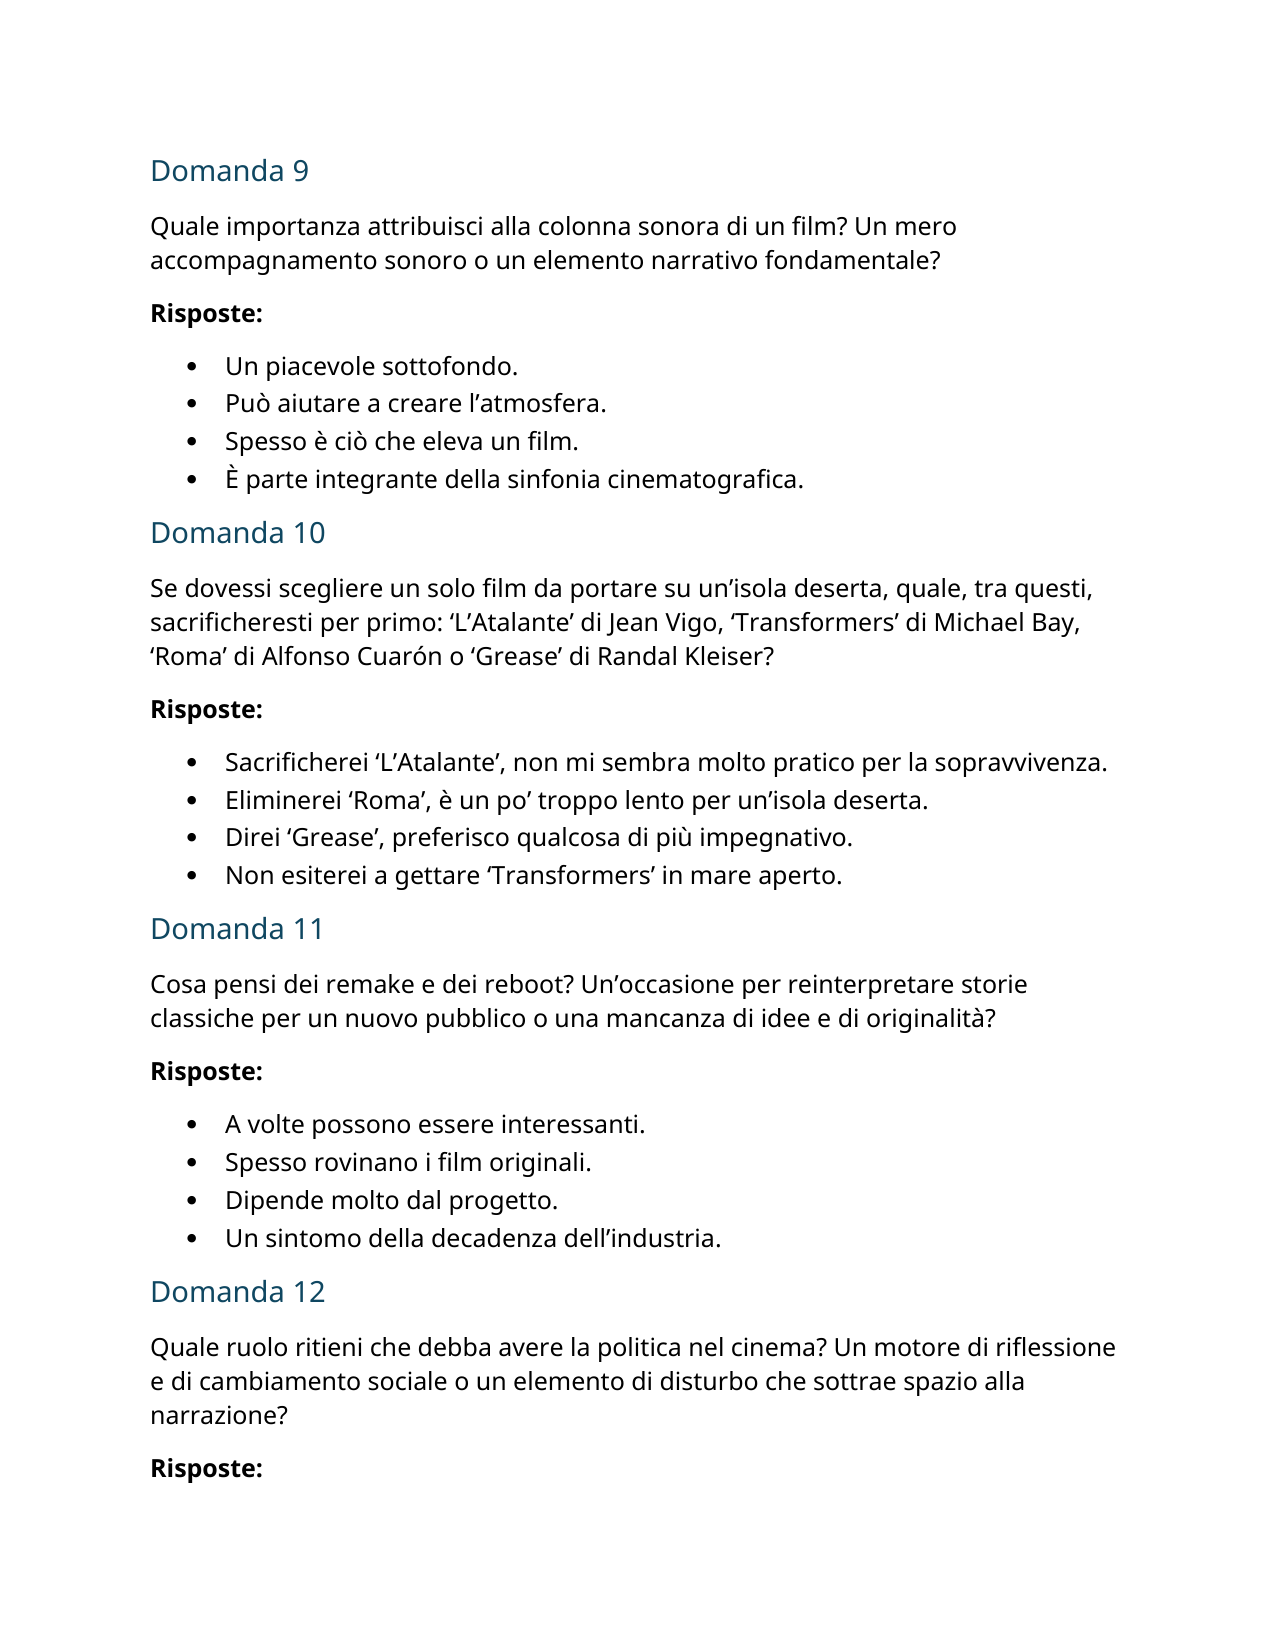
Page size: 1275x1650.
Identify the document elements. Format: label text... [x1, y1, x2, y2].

text Risposte: [150, 692, 1125, 726]
list Non esiterei a gettare ‘Transformers’ in mare aperto. [187, 858, 1125, 892]
list Spesso è ciò che eleva un film. [187, 424, 1125, 458]
text Se dovessi scegliere un solo film da portare su un’isola deserta, quale, tra questi, sacrificheresti per primo: ‘L’Atalante’ di Jean Vigo, ‘Transformers’ di Michael Bay, ‘Roma’ di Alfonso Cuarón o ‘Grease’ di Randal Kleiser? [150, 571, 1125, 673]
list Direi ‘Grease’, preferisco qualcosa di più impegnativo. [187, 820, 1125, 854]
list Sacrificherei ‘L’Atalante’, non mi sembra molto pratico per la sopravvivenza. [187, 744, 1125, 778]
subtitle Domanda 9 [150, 150, 1125, 190]
subtitle Domanda 11 [150, 909, 1125, 948]
list Può aiutare a creare l’atmosfera. [187, 386, 1125, 420]
list Un piacevole sottofondo. [187, 348, 1125, 382]
list È parte integrante della sinfonia cinematografica. [187, 462, 1125, 496]
list Eliminerei ‘Roma’, è un po’ troppo lento per un’isola deserta. [187, 782, 1125, 816]
text Risposte: [150, 1054, 1125, 1088]
subtitle Domanda 12 [150, 1271, 1125, 1311]
text Quale ruolo ritieni che debba avere la politica nel cinema? Un motore di riflessione e di cambiamento sociale o un elemento di disturbo che sottrae spazio alla narrazione? [150, 1329, 1125, 1432]
text Quale importanza attribuisci alla colonna sonora di un film? Un mero accompagnamento sonoro o un elemento narrativo fondamentale? [150, 208, 1125, 277]
text Risposte: [150, 295, 1125, 329]
list Un sintomo della decadenza dell’industria. [187, 1220, 1125, 1254]
text Risposte: [150, 1450, 1125, 1484]
text Cosa pensi dei remake e dei reboot? Un’occasione per reinterpretare storie classiche per un nuovo pubblico o una mancanza di idee e di originalità? [150, 967, 1125, 1035]
list A volte possono essere interessanti. [187, 1107, 1125, 1141]
list Dipende molto dal progetto. [187, 1182, 1125, 1216]
subtitle Domanda 10 [150, 512, 1125, 552]
list Spesso rovinano i film originali. [187, 1144, 1125, 1179]
